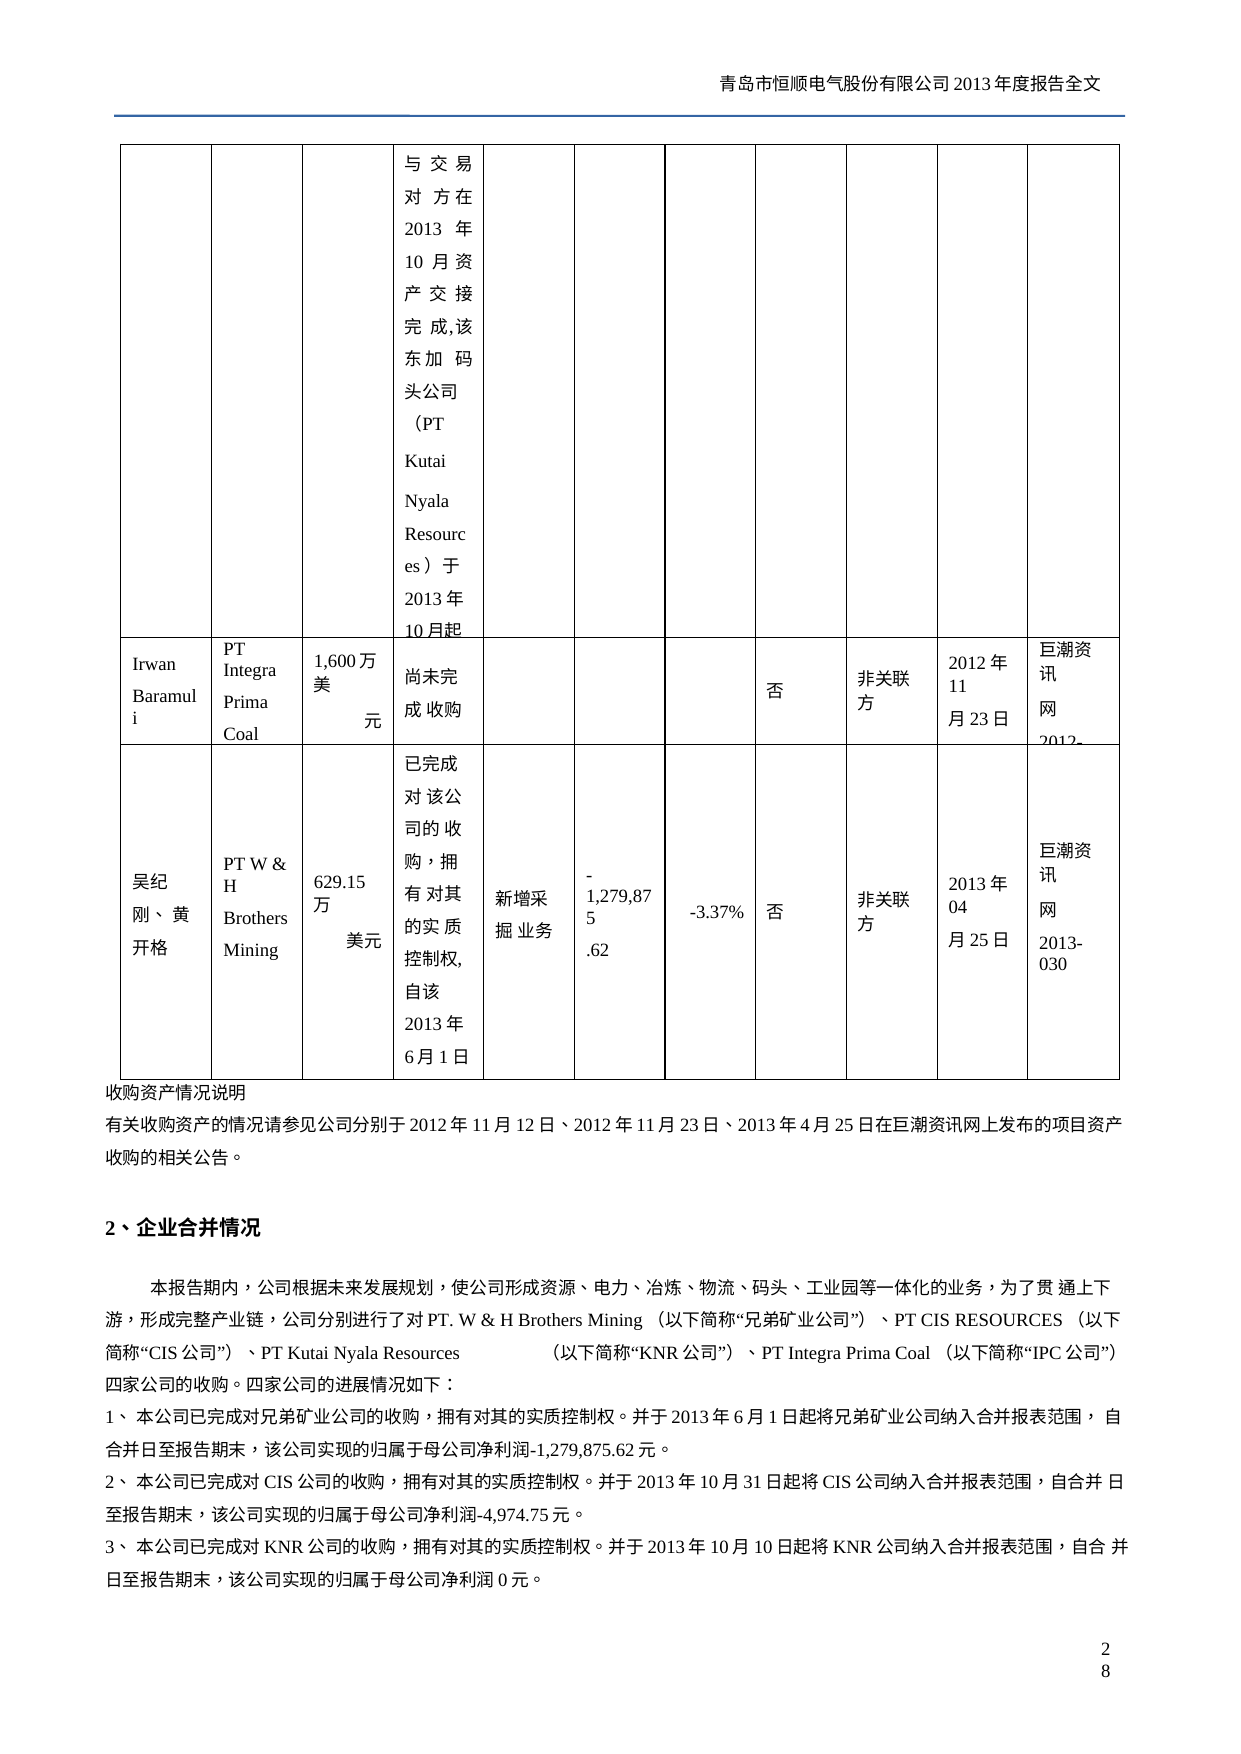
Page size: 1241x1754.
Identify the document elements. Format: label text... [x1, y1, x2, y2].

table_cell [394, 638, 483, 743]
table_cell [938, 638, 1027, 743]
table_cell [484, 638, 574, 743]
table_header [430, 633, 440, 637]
text 2、 本公司已完成对CIS公司的收购，拥有对其的实质控制权。并于2013年10月31日起将CIS公司纳入合并报表范围，自合并 日至报告期末，该公司实现的归属于母公司净利润-4,974.75元。 [105, 1463, 1135, 1528]
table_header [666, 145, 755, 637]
text 2、企业合并情况 [105, 1213, 1135, 1241]
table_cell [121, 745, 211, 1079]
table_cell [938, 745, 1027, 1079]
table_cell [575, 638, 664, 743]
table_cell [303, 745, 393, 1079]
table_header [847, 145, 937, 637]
text 1、 本公司已完成对兄弟矿业公司的收购，拥有对其的实质控制权。并于2013年6月1日起将兄弟矿业公司纳入合并报表范围， 自合并日至报告期末，该公司实现的归属于母公司净利润-1,279,875.62元。 [105, 1398, 1135, 1463]
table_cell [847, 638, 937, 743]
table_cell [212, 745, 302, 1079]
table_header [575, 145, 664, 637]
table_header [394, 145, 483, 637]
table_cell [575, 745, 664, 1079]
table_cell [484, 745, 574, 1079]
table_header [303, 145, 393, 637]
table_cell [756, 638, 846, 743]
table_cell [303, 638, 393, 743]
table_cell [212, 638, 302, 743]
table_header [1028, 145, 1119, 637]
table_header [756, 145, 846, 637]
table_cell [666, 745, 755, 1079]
text 收购资产情况说明 [105, 1080, 1135, 1104]
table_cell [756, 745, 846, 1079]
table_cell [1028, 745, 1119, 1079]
text 四家公司的收购。四家公司的进展情况如下： [105, 1366, 1135, 1398]
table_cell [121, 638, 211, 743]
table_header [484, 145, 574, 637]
text 本报告期内，公司根据未来发展规划，使公司形成资源、电力、冶炼、物流、码头、工业园等一体化的业务，为了贯 通上下游，形成完整产业链，公司分别进行了对PT. W & H Brothers Mining （以下简称“兄弟矿业公司”）、PT CIS RESOURCES （以下简称“CIS公司”）、PT Kutai Nyala Resources （以下简称“KNR公司”）、PT Integra Prima Coal （以下简称“IPC公司”） [105, 1268, 1135, 1366]
text 3、 本公司已完成对KNR公司的收购，拥有对其的实质控制权。并于2013年10月10日起将KNR公司纳入合并报表范围，自合 并日至报告期末，该公司实现的归属于母公司净利润0元。 [105, 1528, 1135, 1592]
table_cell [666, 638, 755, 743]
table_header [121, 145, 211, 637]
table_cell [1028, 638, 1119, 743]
text 有关收购资产的情况请参见公司分别于2012年11月12日、2012年11月23日、2013年4月25日在巨潮资讯网上发布的项目资产 收购的相关公告。 [105, 1104, 1135, 1171]
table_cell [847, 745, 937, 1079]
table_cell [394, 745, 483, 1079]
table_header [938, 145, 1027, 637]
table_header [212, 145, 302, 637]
